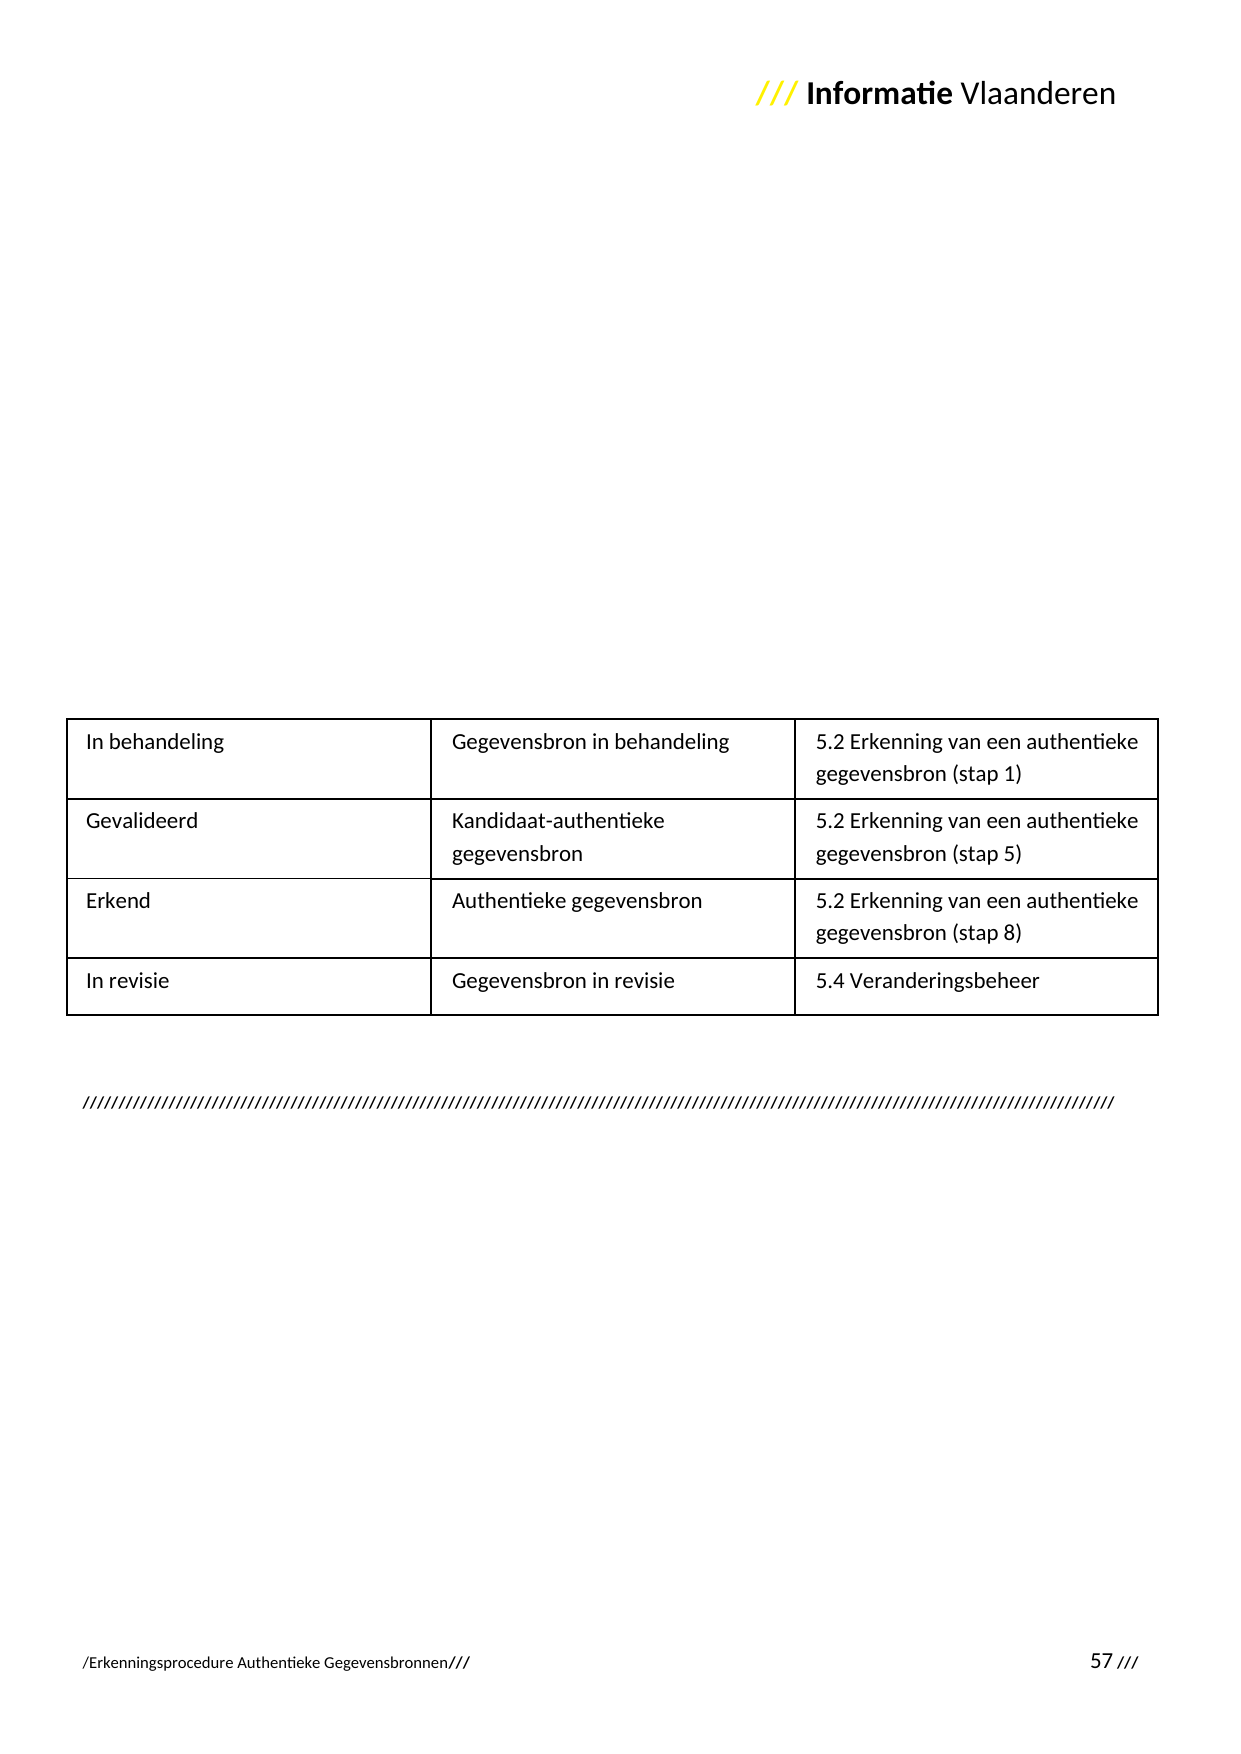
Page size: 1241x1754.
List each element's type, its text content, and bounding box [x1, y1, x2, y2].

table_cell In behandeling [68, 720, 430, 798]
table_cell Kandidaat-authentieke gegevensbron [432, 800, 794, 877]
table_cell 5.2 Erkenning van een authentieke gegevensbron (stap 1) [796, 720, 1157, 798]
table_cell 5.4 Veranderingsbeheer [796, 959, 1157, 1014]
table_cell In revisie [68, 959, 430, 1014]
table_cell 5.2 Erkenning van een authentieke gegevensbron (stap 5) [796, 800, 1157, 877]
table_cell Gevalideerd [68, 800, 430, 877]
table_cell 5.2 Erkenning van een authentieke gegevensbron (stap 8) [796, 880, 1157, 957]
table_cell Erkend [68, 879, 430, 957]
table_cell Authentieke gegevensbron [432, 880, 794, 957]
table_cell Gegevensbron in behandeling [432, 720, 794, 798]
table_cell Gegevensbron in revisie [432, 959, 794, 1014]
